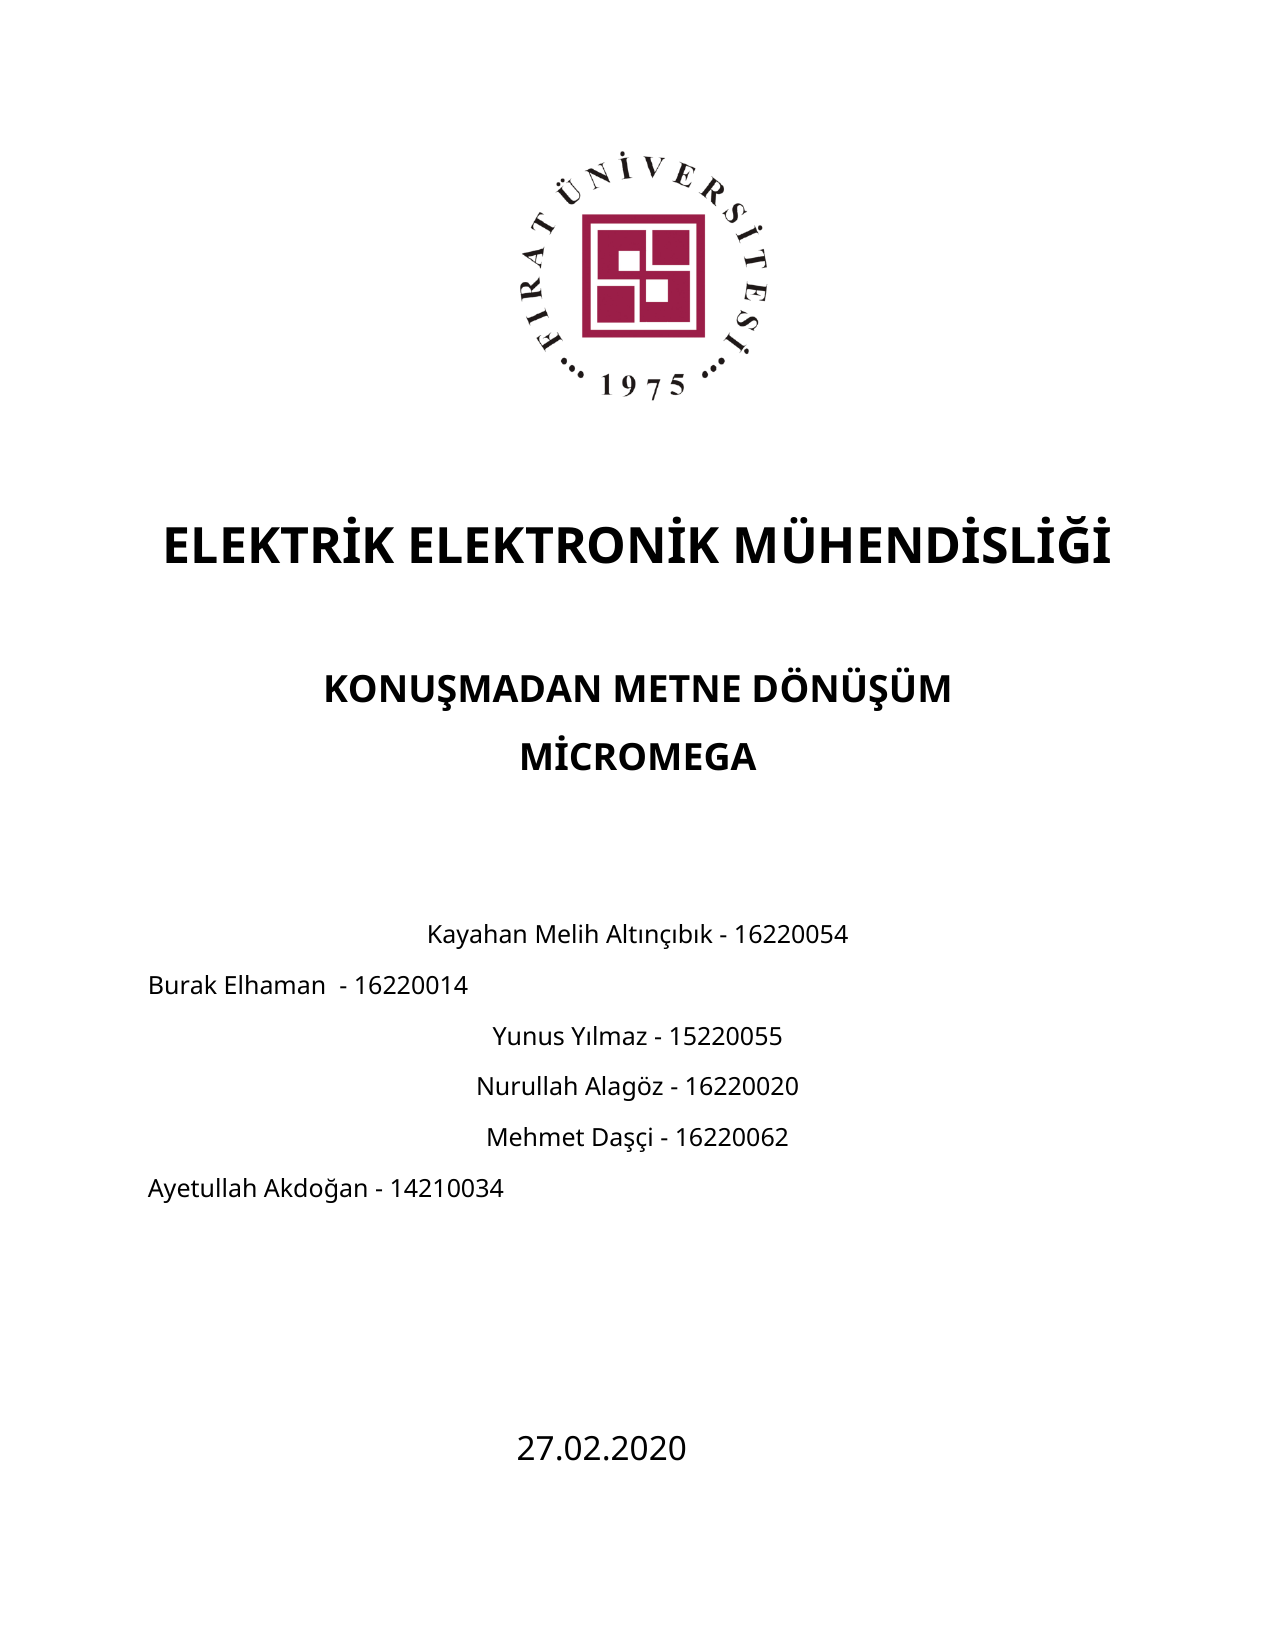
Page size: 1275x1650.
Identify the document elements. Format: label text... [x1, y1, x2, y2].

text ELEKTRİK ELEKTRONİK MÜHENDİSLİĞİ [148, 510, 1127, 578]
text MİCROMEGA [148, 730, 1127, 781]
text Nurullah Alagöz - 16220020 [148, 1069, 1127, 1103]
text Mehmet Daşçi - 16220062 [148, 1120, 1127, 1154]
text Ayetullah Akdoğan - 14210034 [148, 1171, 1127, 1204]
picture [481, 147, 794, 409]
text KONUŞMADAN METNE DÖNÜŞÜM [148, 663, 1127, 714]
text Kayahan Melih Altınçıbık - 16220054 [148, 917, 1127, 951]
text Burak Elhaman - 16220014 [148, 968, 1127, 1002]
text 27.02.2020 [443, 1424, 1127, 1470]
text Yunus Yılmaz - 15220055 [148, 1018, 1127, 1052]
